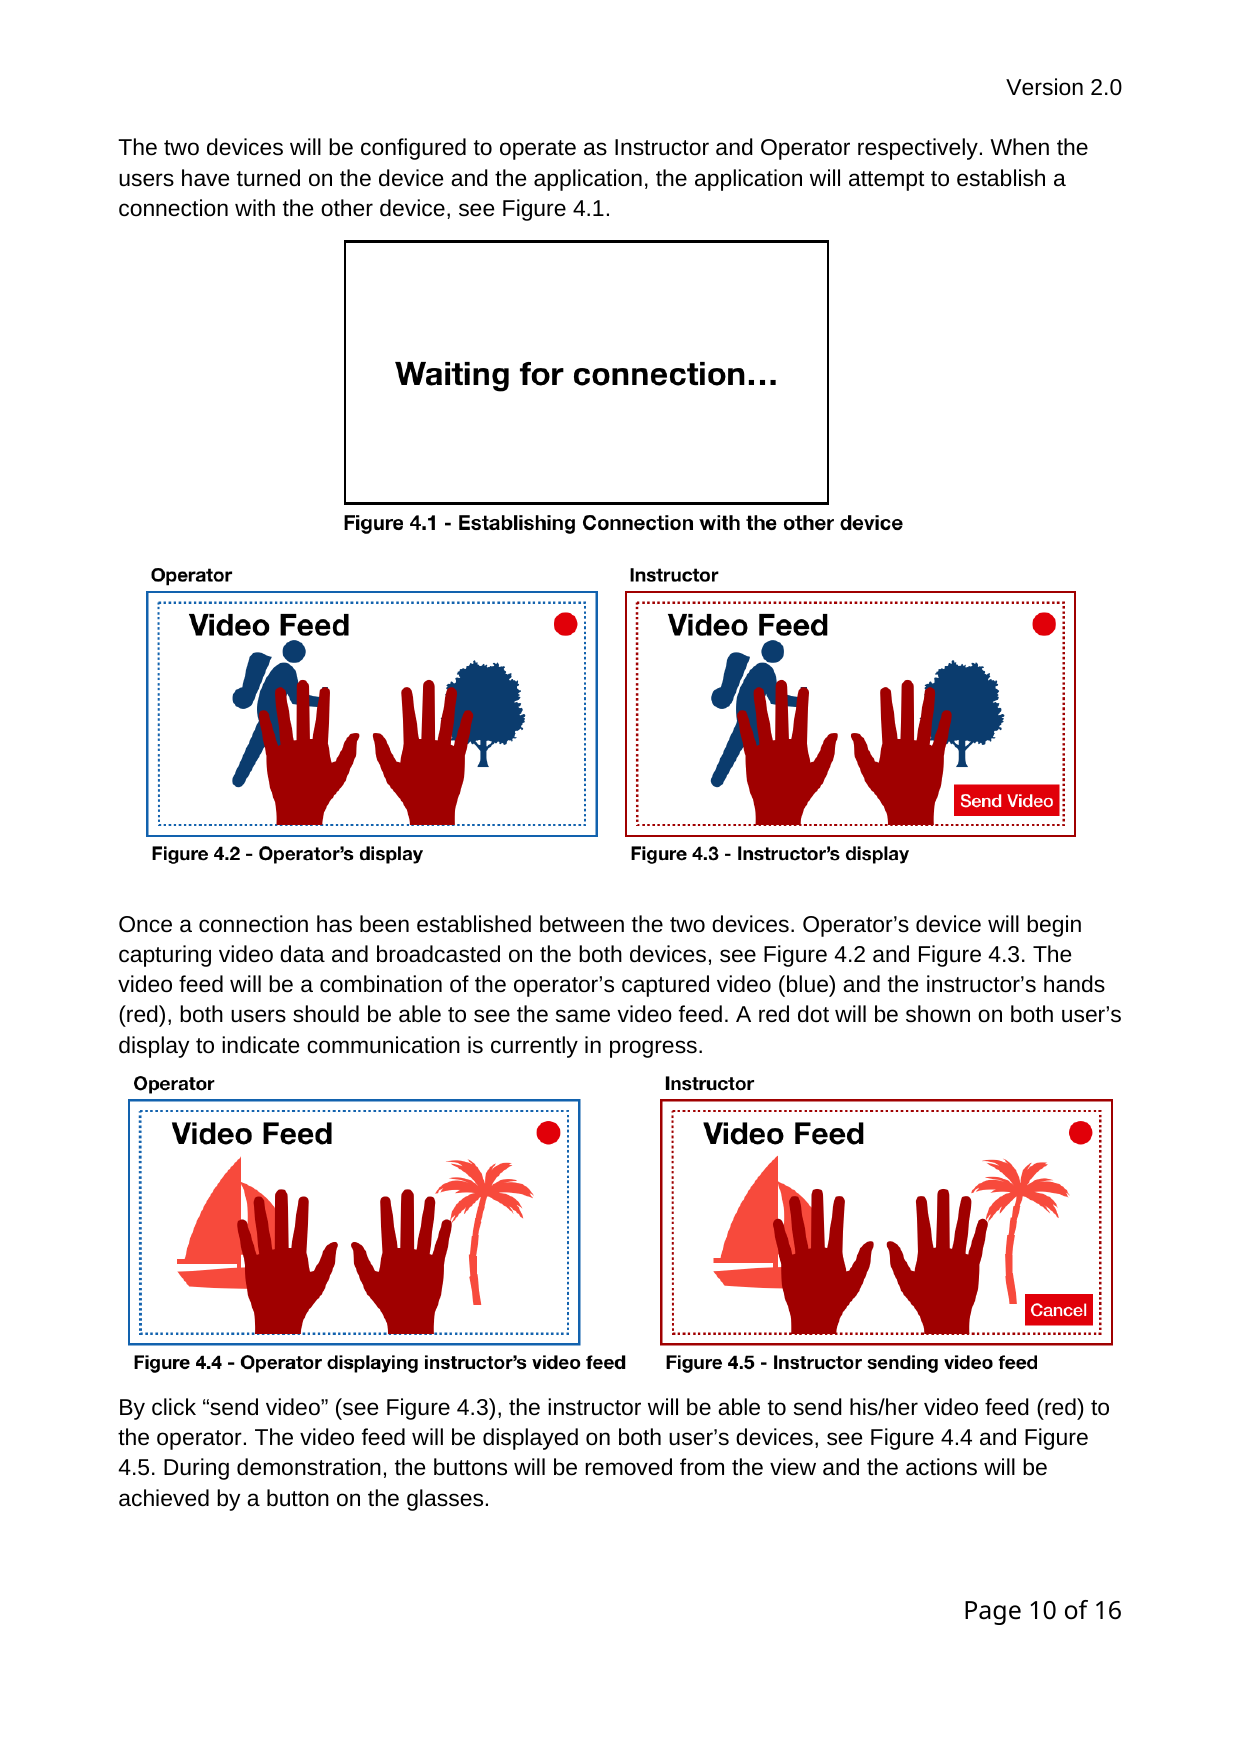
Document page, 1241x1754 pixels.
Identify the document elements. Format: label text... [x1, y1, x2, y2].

picture [118, 1061, 1127, 1390]
text Once a connection has been established between the two devices. Operator’s device will begin capturing video data and broadcasted on the both devices, see Figure 4.2 and Figure 4.3. The video feed will be a combination of the operator’s captured video (blue) and the instructor’s hands (red), both users should be able to see the same video feed. A red dot will be shown on both user’s display to indicate communication is currently in progress. [118, 911, 1122, 1058]
picture [321, 225, 920, 555]
text The two devices will be configured to operate as Instructor and Operator respectively. When the users have turned on the device and the application, the application will attempt to establish a connection with the other device, see Figure 4.1. [118, 134, 1122, 221]
text By click “send video” (see Figure 4.3), the instructor will be able to send his/her video feed (red) to the operator. The video feed will be displayed on both user’s devices, see Figure 4.4 and Figure 4.5. During demonstration, the buttons will be removed from the view and the actions will be achieved by a button on the glasses. [118, 1394, 1122, 1511]
picture [118, 558, 1123, 877]
